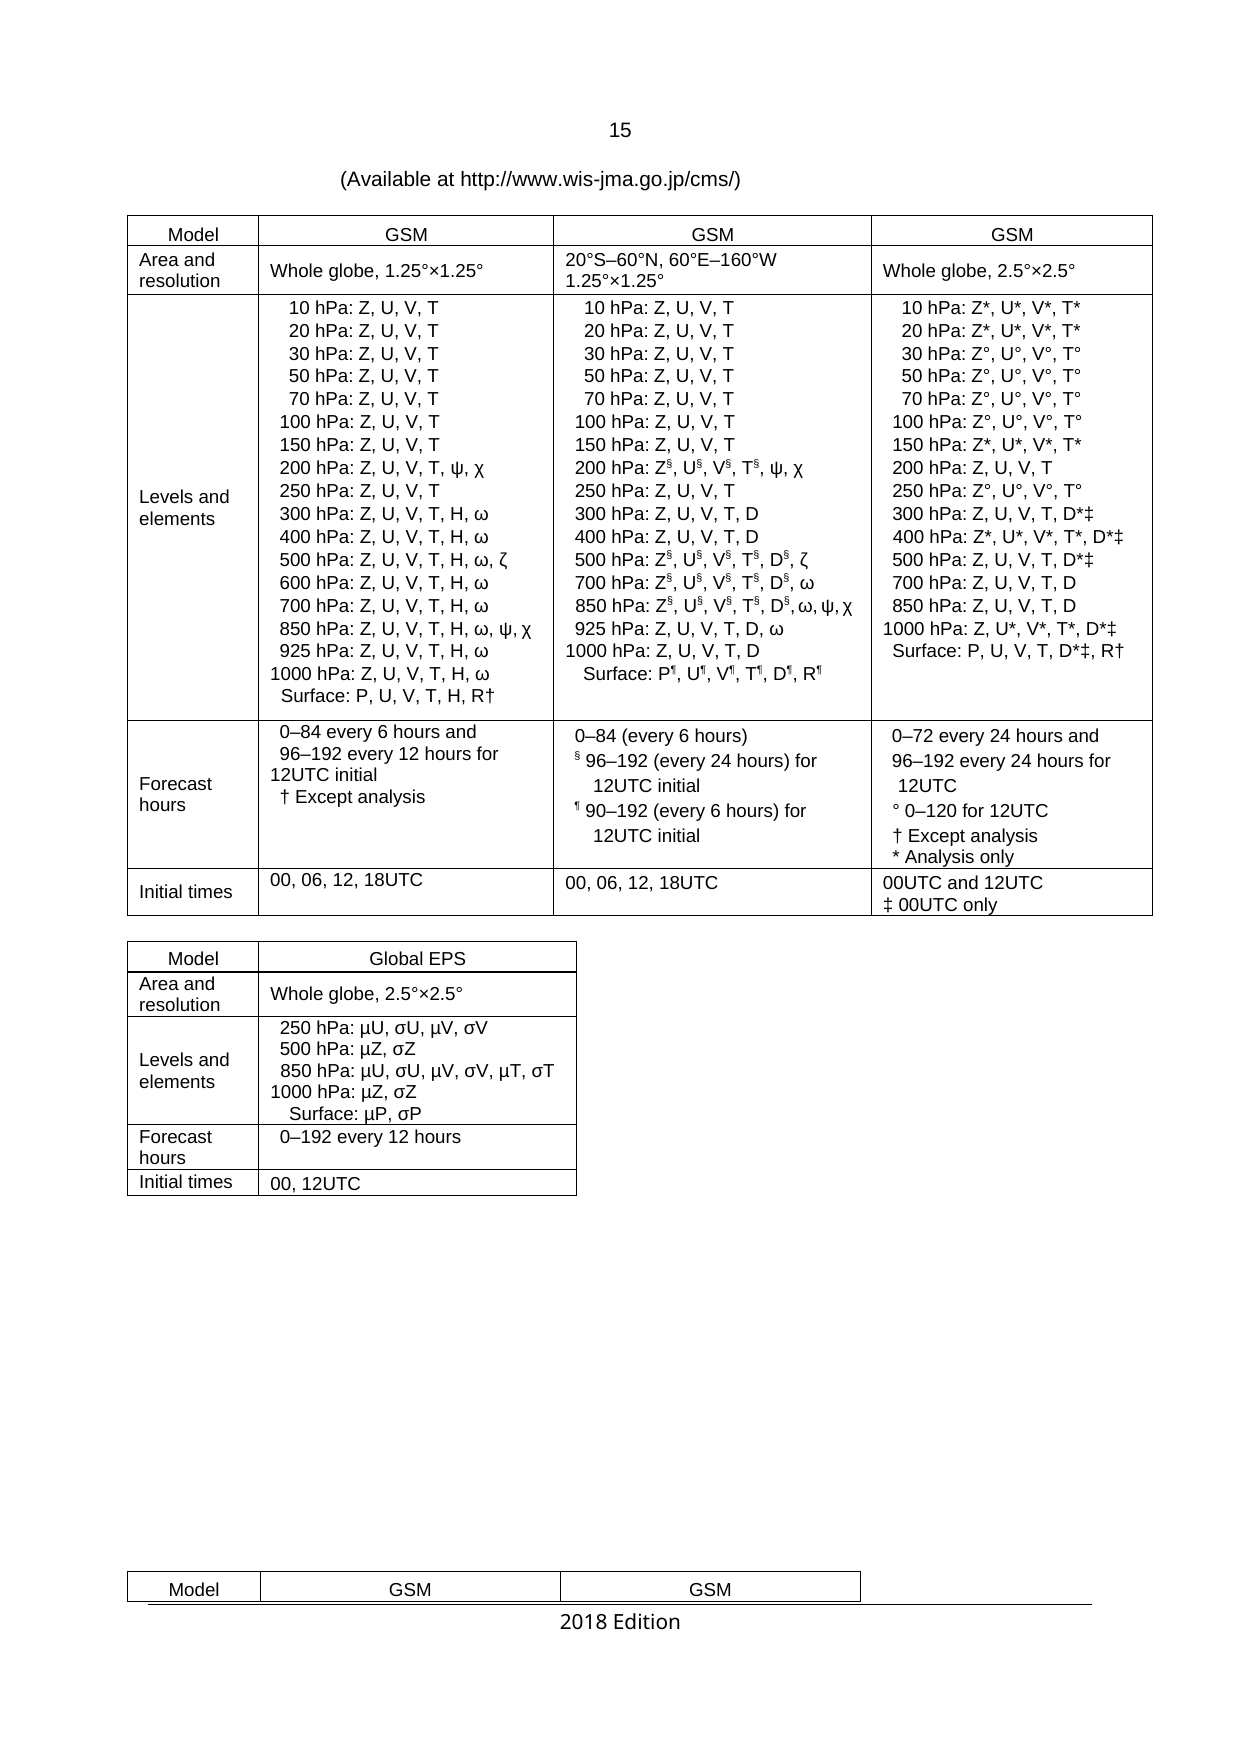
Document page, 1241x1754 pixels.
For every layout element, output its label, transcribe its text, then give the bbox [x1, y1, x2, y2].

table_cell 0–72 every 24 hours and 96–192 every 24 hours for 12UTC ° 0–120 for 12UTC † Except analysis * Analysis only [872, 721, 1152, 867]
table_cell Forecast hours [128, 721, 258, 867]
table_cell 00UTC and 12UTC ‡ 00UTC only [872, 869, 1152, 915]
table_cell Levels and elements [128, 295, 258, 720]
table_cell 20°S–60°N, 60°E–160°W 1.25°×1.25° [554, 246, 871, 294]
table_cell 10 hPa: Z, U, V, T 20 hPa: Z, U, V, T 30 hPa: Z, U, V, T 50 hPa: Z, U, V, T 70 hPa: Z, U, V, T 100 hPa: Z, U, V, T 150 hPa: Z, U, V, T 200 hPa: Z, U, V, T, ψ, χ 250 hPa: Z, U, V, T 300 hPa: Z, U, V, T, H, ω 400 hPa: Z, U, V, T, H, ω 500 hPa: Z, U, V, T, H, ω, ζ 600 hPa: Z, U, V, T, H, ω 700 hPa: Z, U, V, T, H, ω 850 hPa: Z, U, V, T, H, ω, ψ, χ 925 hPa: Z, U, V, T, H, ω 1000 hPa: Z, U, V, T, H, ω Surface: P, U, V, T, H, R† [259, 295, 553, 720]
table_cell 10 hPa: Z, U, V, T 20 hPa: Z, U, V, T 30 hPa: Z, U, V, T 50 hPa: Z, U, V, T 70 hPa: Z, U, V, T 100 hPa: Z, U, V, T 150 hPa: Z, U, V, T 200 hPa: Z§, U§, V§, T§, ψ, χ 250 hPa: Z, U, V, T 300 hPa: Z, U, V, T, D 400 hPa: Z, U, V, T, D 500 hPa: Z§, U§, V§, T§, D§, ζ 700 hPa: Z§, U§, V§, T§, D§, ω 850 hPa: Z§, U§, V§, T§, D§, ω, ψ, χ 925 hPa: Z, U, V, T, D, ω 1000 hPa: Z, U, V, T, D Surface: P¶, U¶, V¶, T¶, D¶, R¶ [554, 295, 871, 720]
table_cell 0–192 every 12 hours [259, 1125, 576, 1168]
table_cell Whole globe, 1.25°×1.25° [259, 246, 553, 294]
table_cell Levels and elements [128, 1017, 258, 1124]
table_cell Whole globe, 2.5°×2.5° [872, 246, 1152, 294]
table_cell 250 hPa: µU, σU, µV, σV 500 hPa: µZ, σZ 850 hPa: µU, σU, µV, σV, µT, σT 1000 hPa: µZ, σZ Surface: µP, σP [259, 1017, 576, 1124]
table_cell Area and resolution [128, 973, 258, 1016]
table_cell Initial times [128, 869, 258, 915]
table_header GSM [872, 216, 1152, 245]
table_header GSM [259, 216, 553, 245]
table_cell 00, 06, 12, 18UTC [259, 869, 553, 915]
table_header GSM [561, 1572, 860, 1601]
table_header GSM [261, 1572, 560, 1601]
table_cell 0–84 (every 6 hours) § 96–192 (every 24 hours) for 12UTC initial ¶ 90–192 (every 6 hours) for 12UTC initial [554, 721, 871, 867]
table_header Global EPS [259, 942, 576, 971]
text (Available at http://www.wis-jma.go.jp/cms/) [148, 167, 1092, 191]
table_cell 00, 12UTC [259, 1170, 576, 1194]
table_cell Whole globe, 2.5°×2.5° [259, 973, 576, 1016]
table_cell Area and resolution [128, 246, 258, 294]
table_header Model [128, 216, 258, 245]
table_cell 00, 06, 12, 18UTC [554, 869, 871, 915]
table_cell 10 hPa: Z*, U*, V*, T* 20 hPa: Z*, U*, V*, T* 30 hPa: Z°, U°, V°, T° 50 hPa: Z°, U°, V°, T° 70 hPa: Z°, U°, V°, T° 100 hPa: Z°, U°, V°, T° 150 hPa: Z*, U*, V*, T* 200 hPa: Z, U, V, T 250 hPa: Z°, U°, V°, T° 300 hPa: Z, U, V, T, D*‡ 400 hPa: Z*, U*, V*, T*, D*‡ 500 hPa: Z, U, V, T, D*‡ 700 hPa: Z, U, V, T, D 850 hPa: Z, U, V, T, D 1000 hPa: Z, U*, V*, T*, D*‡ Surface: P, U, V, T, D*‡, R† [872, 295, 1152, 720]
table_header Model [128, 942, 258, 971]
table_cell Forecast hours [128, 1125, 258, 1168]
table_header Model [128, 1572, 260, 1601]
table_header GSM [554, 216, 871, 245]
table_cell 0–84 every 6 hours and 96–192 every 12 hours for 12UTC initial † Except analysis [259, 721, 553, 867]
table_cell Initial times [128, 1170, 258, 1194]
